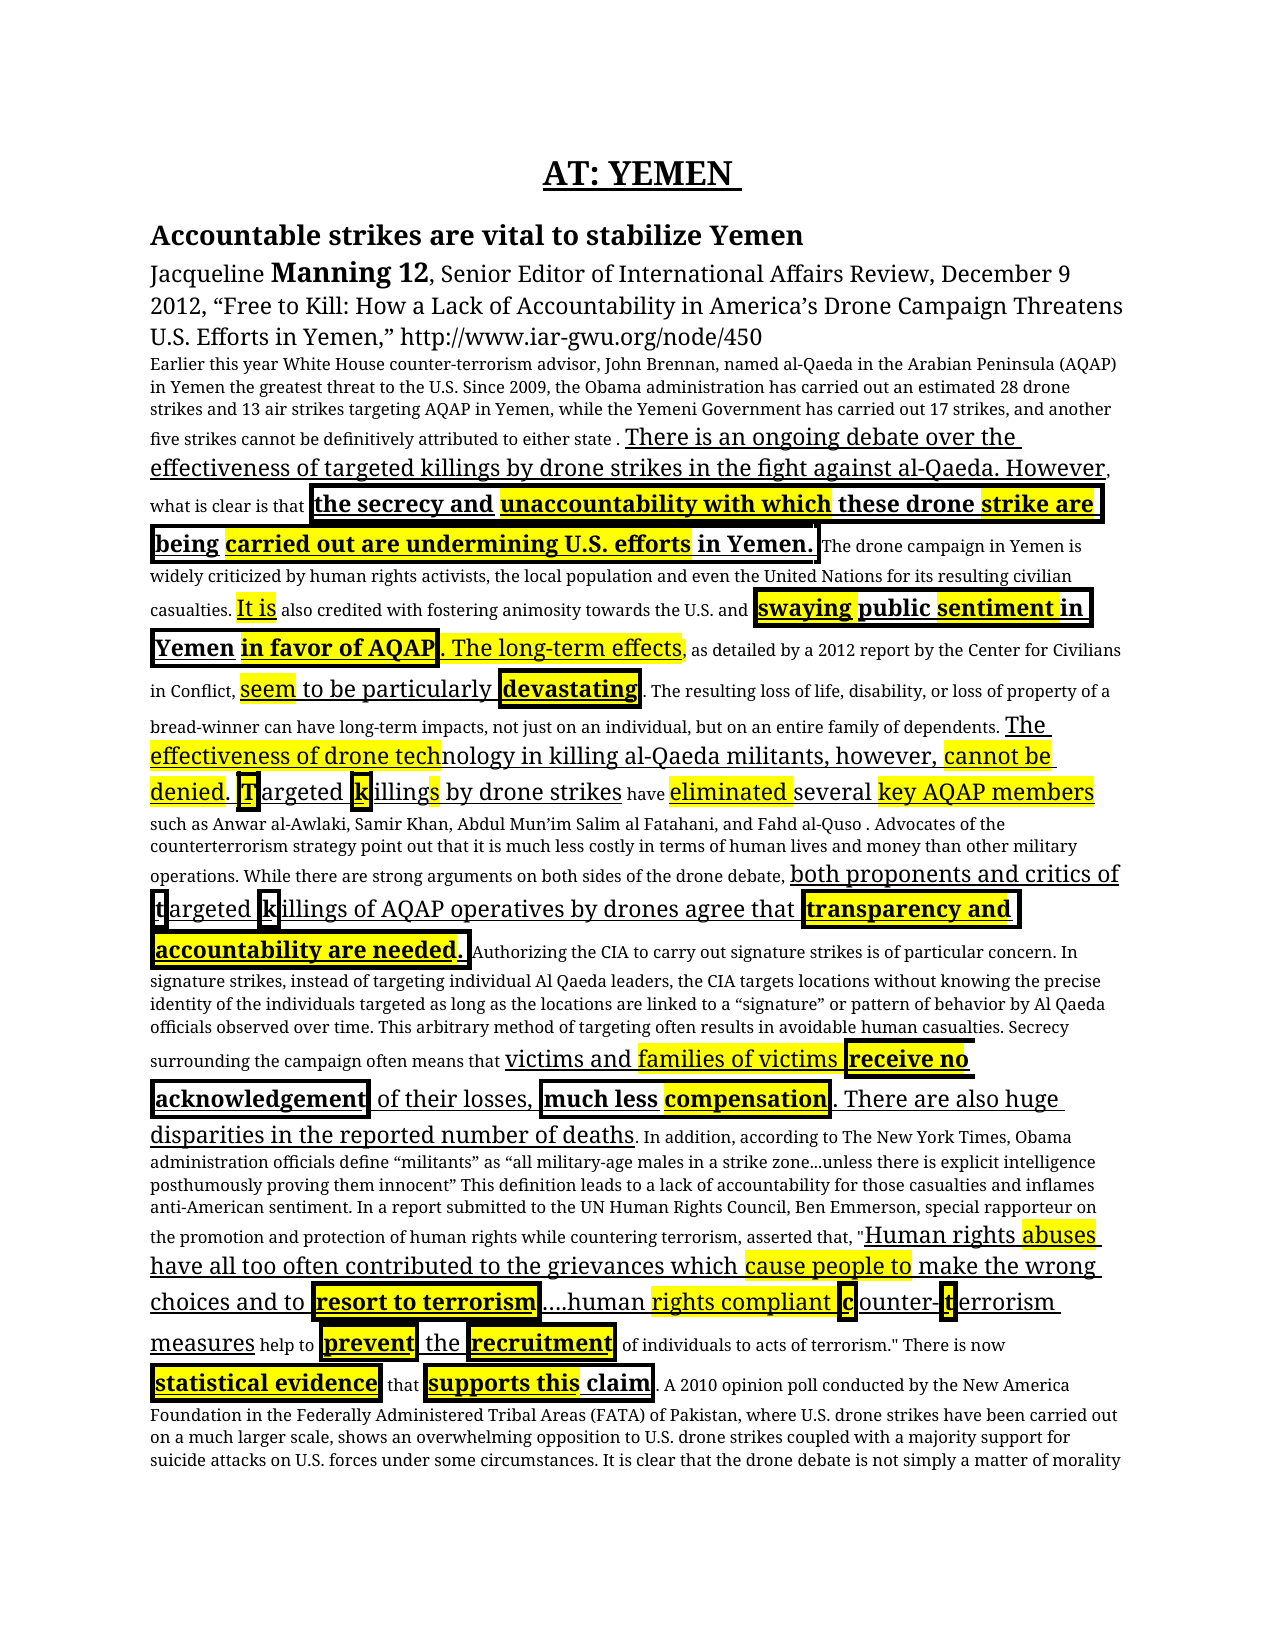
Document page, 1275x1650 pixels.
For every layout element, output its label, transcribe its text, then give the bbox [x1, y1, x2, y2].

text Jacqueline Manning 12, Senior Editor of International Affairs Review, December 9 2012, “Free to Kill: How a Lack of Accountability in America’s Drone Campaign Threatens U.S. Efforts in Yemen,” http://www.iar-gwu.org/node/450 [150, 253, 1125, 352]
subtitle AT: Yemen [150, 150, 1125, 195]
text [150, 352, 1125, 1471]
subtitle Accountable strikes are vital to stabilize Yemen [150, 216, 1125, 253]
